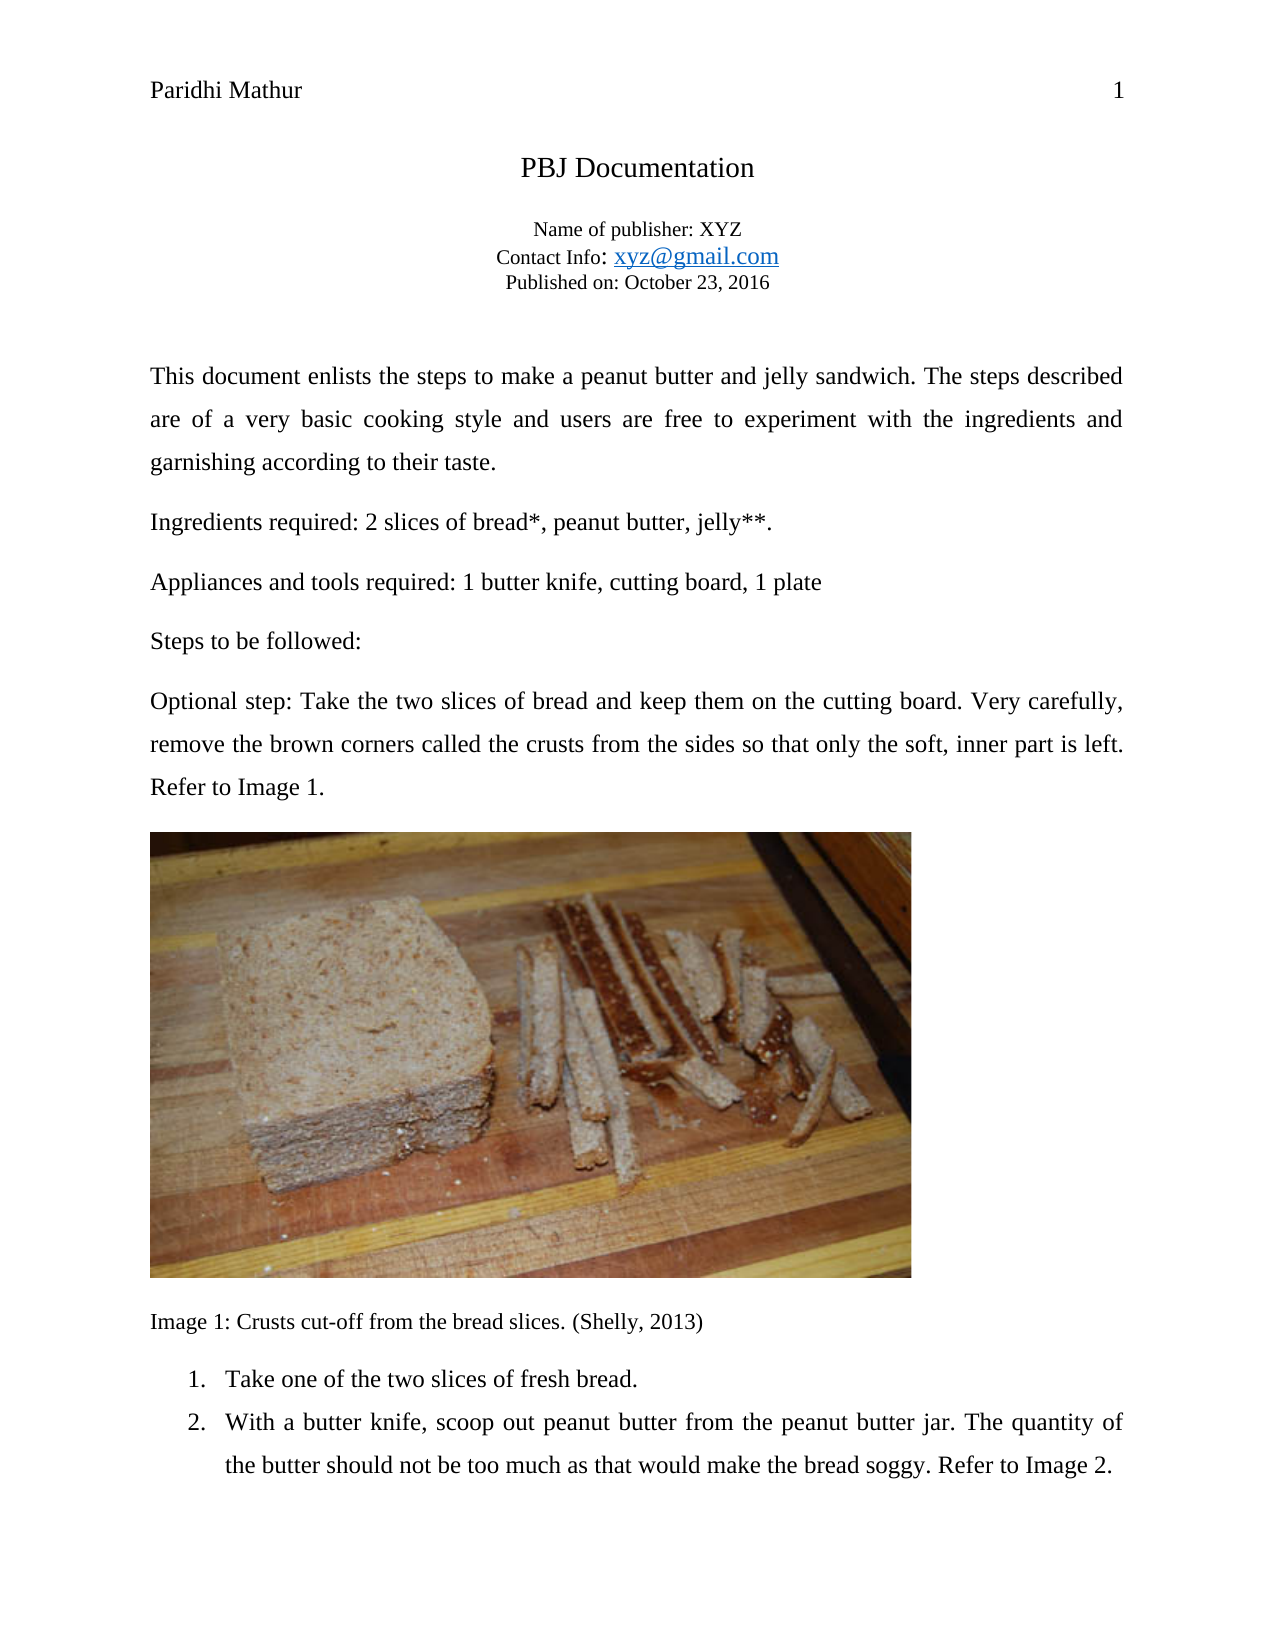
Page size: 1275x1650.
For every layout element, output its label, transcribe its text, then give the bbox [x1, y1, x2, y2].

text Optional step: Take the two slices of bread and keep them on the cutting board. Very carefully, remove the brown corners called the crusts from the sides so that only the soft, inner part is left. Refer to Image 1. [150, 686, 1125, 801]
picture [150, 832, 912, 1278]
text Appliances and tools required: 1 butter knife, cutting board, 1 plate [150, 567, 1125, 595]
text Published on: October 23, 2016 [150, 270, 1125, 294]
text Contact Info: xyz@gmail.com [150, 241, 1125, 270]
list Take one of the two slices of fresh bread. [187, 1364, 1125, 1393]
text Name of publisher: XYZ [150, 217, 1125, 241]
text PBJ Documentation [150, 150, 1125, 183]
text Steps to be followed: [150, 626, 1125, 655]
text Ingredients required: 2 slices of bread*, peanut butter, jelly**. [150, 507, 1125, 536]
text Image 1: Crusts cut-off from the bread slices. (Shelly, 2013) [150, 1308, 1125, 1334]
text This document enlists the steps to make a peanut butter and jelly sandwich. The steps described are of a very basic cooking style and users are free to experiment with the ingredients and garnishing according to their taste. [150, 361, 1125, 476]
